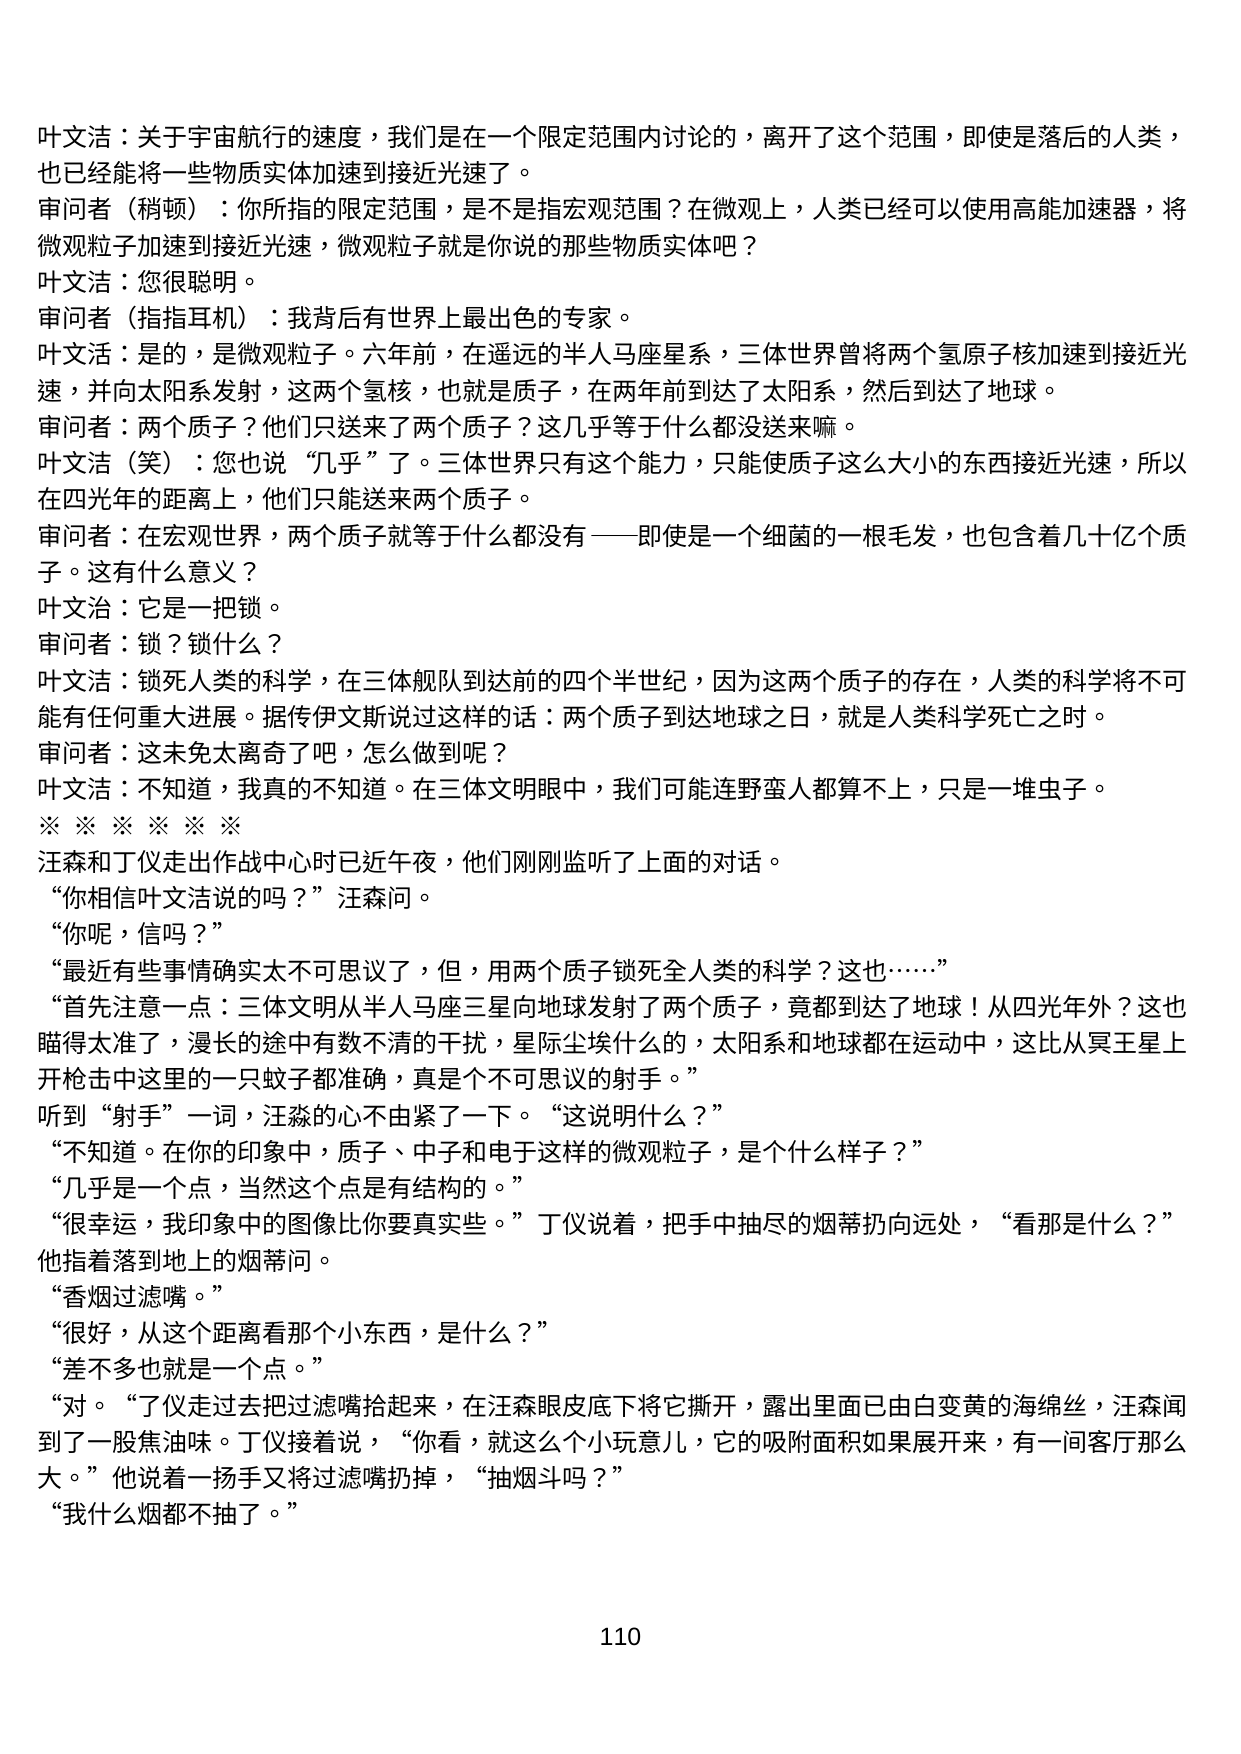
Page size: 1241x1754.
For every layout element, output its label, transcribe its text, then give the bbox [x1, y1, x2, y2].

text “香烟过滤嘴。” [37, 1277, 1203, 1314]
text 审问者：两个质子？他们只送来了两个质子？这几乎等于什么都没送来嘛。 [37, 407, 1203, 444]
text “你相信叶文洁说的吗？”汪森问。 [37, 879, 1203, 915]
text ※ ※ ※ ※ ※ ※ [37, 806, 1203, 842]
text “很好，从这个距离看那个小东西，是什么？” [37, 1314, 1203, 1350]
text “差不多也就是一个点。” [37, 1350, 1203, 1386]
text “最近有些事情确实太不可思议了，但，用两个质子锁死全人类的科学？这也……” [37, 951, 1203, 987]
text “几乎是一个点，当然这个点是有结构的。” [37, 1169, 1203, 1205]
text “很幸运，我印象中的图像比你要真实些。”丁仪说着，把手中抽尽的烟蒂扔向远处，“看那是什么？”他指着落到地上的烟蒂问。 [37, 1205, 1203, 1277]
text 叶文洁：不知道，我真的不知道。在三体文明眼中，我们可能连野蛮人都算不上，只是一堆虫子。 [37, 770, 1203, 806]
text 审问者（稍顿）：你所指的限定范围，是不是指宏观范围？在微观上，人类已经可以使用高能加速器，将微观粒子加速到接近光速，微观粒子就是你说的那些物质实体吧？ [37, 190, 1203, 262]
text 审问者：锁？锁什么？ [37, 625, 1203, 661]
text 叶文治：它是一把锁。 [37, 589, 1203, 625]
text 汪森和丁仪走出作战中心时已近午夜，他们刚刚监听了上面的对话。 [37, 842, 1203, 879]
text 叶文洁：您很聪明。 [37, 262, 1203, 299]
text 审问者：在宏观世界，两个质子就等于什么都没有——即使是一个细菌的一根毛发，也包含着几十亿个质子。这有什么意义？ [37, 516, 1203, 589]
text 叶文洁：锁死人类的科学，在三体舰队到达前的四个半世纪，因为这两个质子的存在，人类的科学将不可能有任何重大进展。据传伊文斯说过这样的话：两个质子到达地球之日，就是人类科学死亡之时。 [37, 661, 1203, 734]
text 叶文洁（笑）：您也说“几乎”了。三体世界只有这个能力，只能使质子这么大小的东西接近光速，所以在四光年的距离上，他们只能送来两个质子。 [37, 444, 1203, 516]
text 审问者（指指耳机）：我背后有世界上最出色的专家。 [37, 299, 1203, 335]
text “首先注意一点：三体文明从半人马座三星向地球发射了两个质子，竟都到达了地球！从四光年外？这也瞄得太准了，漫长的途中有数不清的干扰，星际尘埃什么的，太阳系和地球都在运动中，这比从冥王星上开枪击中这里的一只蚊子都准确，真是个不可思议的射手。” [37, 987, 1203, 1096]
text “对。“了仪走过去把过滤嘴拾起来，在汪森眼皮底下将它撕开，露出里面已由白变黄的海绵丝，汪森闻到了一股焦油味。丁仪接着说，“你看，就这么个小玩意儿，它的吸附面积如果展开来，有一间客厅那么大。”他说着一扬手又将过滤嘴扔掉，“抽烟斗吗？” [37, 1386, 1203, 1495]
text “不知道。在你的印象中，质子、中子和电于这样的微观粒子，是个什么样子？” [37, 1132, 1203, 1169]
text 叶文洁：关于宇宙航行的速度，我们是在一个限定范围内讨论的，离开了这个范围，即使是落后的人类，也已经能将一些物质实体加速到接近光速了。 [37, 117, 1203, 190]
text 听到“射手”一词，汪淼的心不由紧了一下。“这说明什么？” [37, 1096, 1203, 1132]
text “我什么烟都不抽了。” [37, 1495, 1203, 1531]
text “你呢，信吗？” [37, 915, 1203, 951]
text 审问者：这未免太离奇了吧，怎么做到呢？ [37, 734, 1203, 770]
text 叶文活：是的，是微观粒子。六年前，在遥远的半人马座星系，三体世界曾将两个氢原子核加速到接近光速，并向太阳系发射，这两个氢核，也就是质子，在两年前到达了太阳系，然后到达了地球。 [37, 335, 1203, 407]
